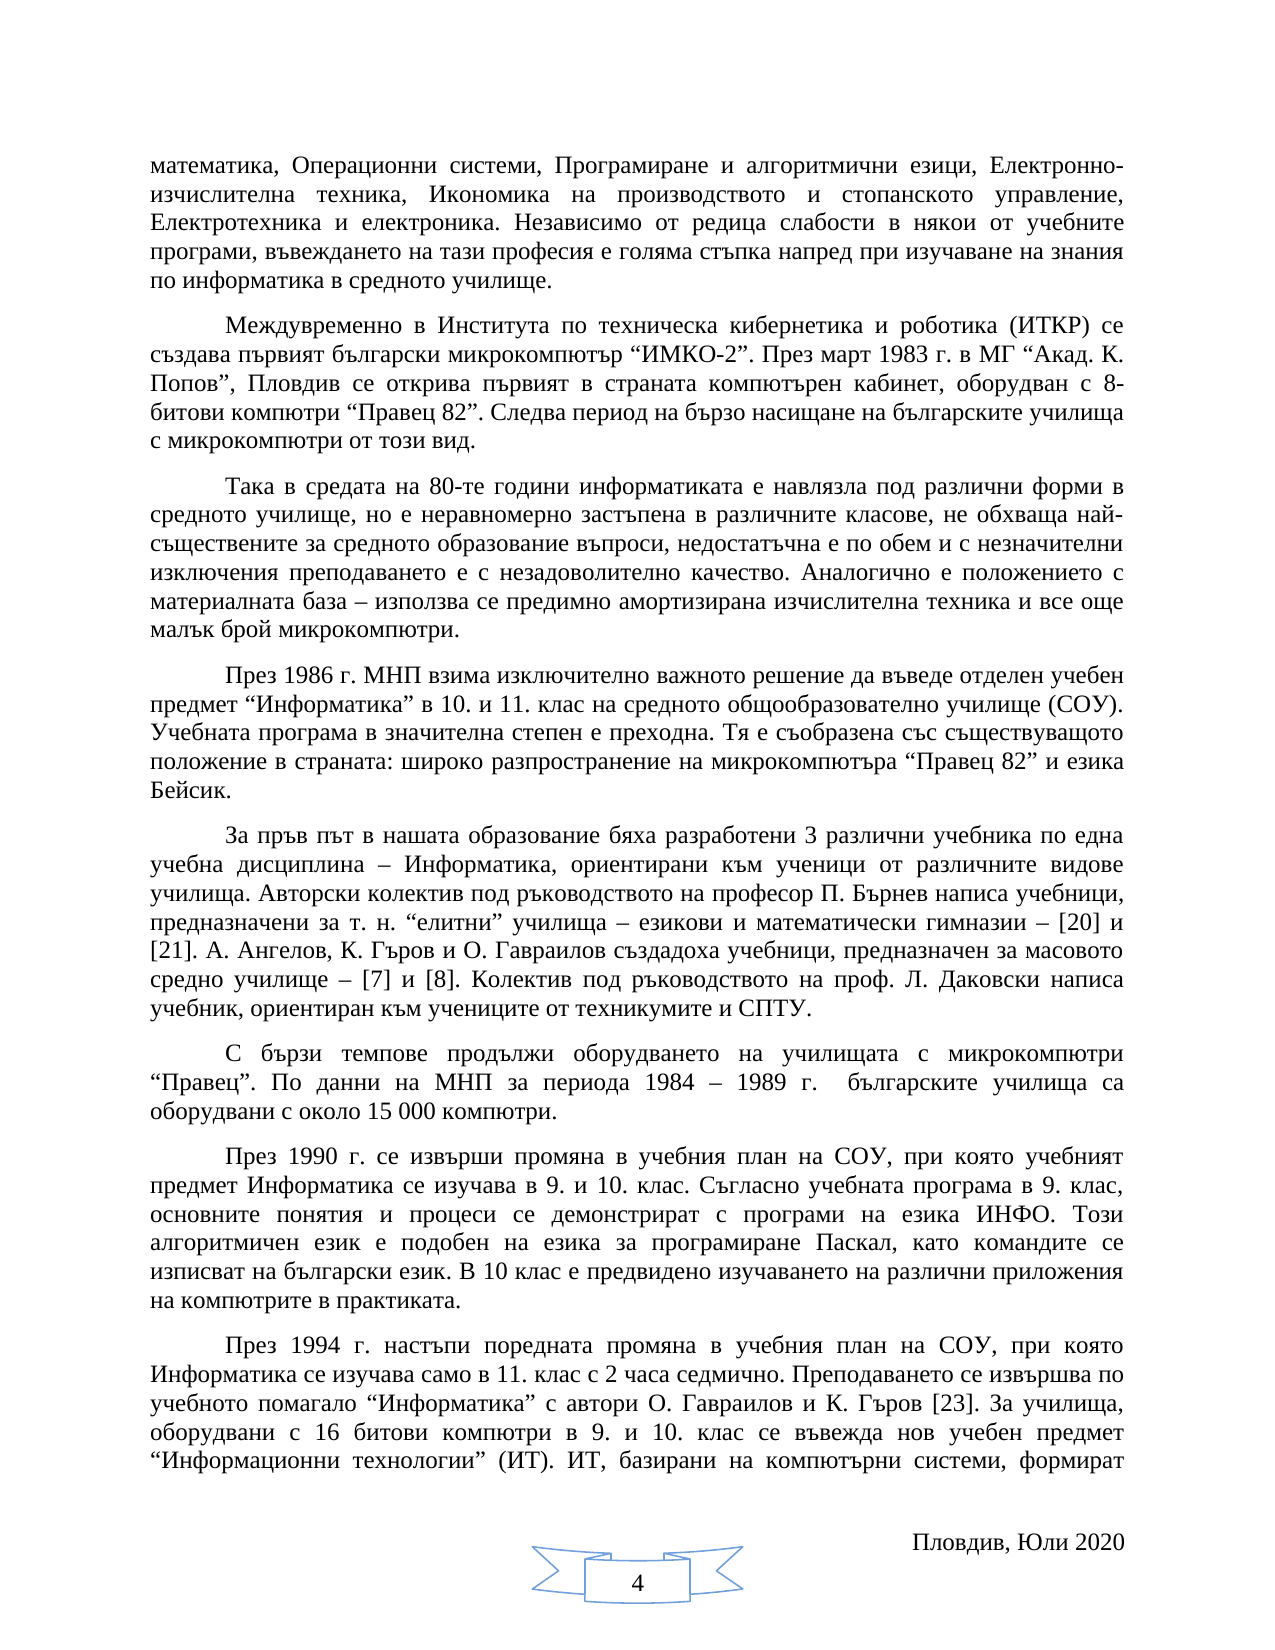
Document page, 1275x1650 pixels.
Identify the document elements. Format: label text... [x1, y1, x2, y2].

text За пръв път в нашата образование бяха разработени 3 различни учебника по една учебна дисциплина – Информатика, ориентирани към ученици от различните видове училища. Авторски колектив под ръководството на професор П. Бърнев написа учебници, предназначени за т. н. “елитни” училища – езикови и математически гимназии – [20] и [21]. А. Ангелов, К. Гъров и О. Гавраилов създадоха учебници, предназначен за масовото средно училище – [7] и [8]. Колектив под ръководството на проф. Л. Даковски написа учебник, ориентиран към учениците от техникумите и СПТУ. [150, 820, 1125, 1022]
text През 1986 г. МНП взима изключително важното решение да въведе отделен учебен предмет “Информатика” в 10. и 11. клас на средното общообразователно училище (СОУ). Учебната програма в значителна степен е преходна. Тя е съобразена със съществуващото положение в страната: широко разпространение на микрокомпютъра “Правец 82” и езика Бейсик. [150, 660, 1125, 804]
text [150, 150, 1125, 294]
text Междувременно в Института по техническа кибернетика и роботика (ИТКР) се създава първият български микрокомпютър “ИМКО-2”. През март 1983 г. в МГ “Акад. К. Попов”, Пловдив се открива първият в страната компютърен кабинет, оборудван с 8-битови компютри “Правец 82”. Следва период на бързо насищане на българските училища с микрокомпютри от този вид. [150, 310, 1125, 454]
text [150, 1330, 1125, 1474]
text С бързи темпове продължи оборудването на училищата с микрокомпютри “Правец”. По данни на МНП за периода 1984 – 1989 г. българските училища са оборудвани с около 15 000 компютри. [150, 1038, 1125, 1124]
text През 1990 г. се извърши промяна в учебния план на СОУ, при която учебният предмет Информатика се изучава в 9. и 10. клас. Съгласно учебната програма в 9. клас, основните понятия и процеси се демонстрират с програми на езика ИНФО. Този алгоритмичен език е подобен на езика за програмиране Паскал, като командите се изписват на български език. В 10 клас е предвидено изучаването на различни приложения на компютрите в практиката. [150, 1141, 1125, 1314]
text Така в средата на 80-те години информатиката е навлязла под различни форми в средното училище, но е неравномерно застъпена в различните класове, не обхваща най-съществените за средното образование въпроси, недостатъчна е по обем и с незначителни изключения преподаването е с незадоволително качество. Аналогично е положението с материалната база – използва се предимно амортизирана изчислителна техника и все още малък брой микрокомпютри. [150, 471, 1125, 643]
